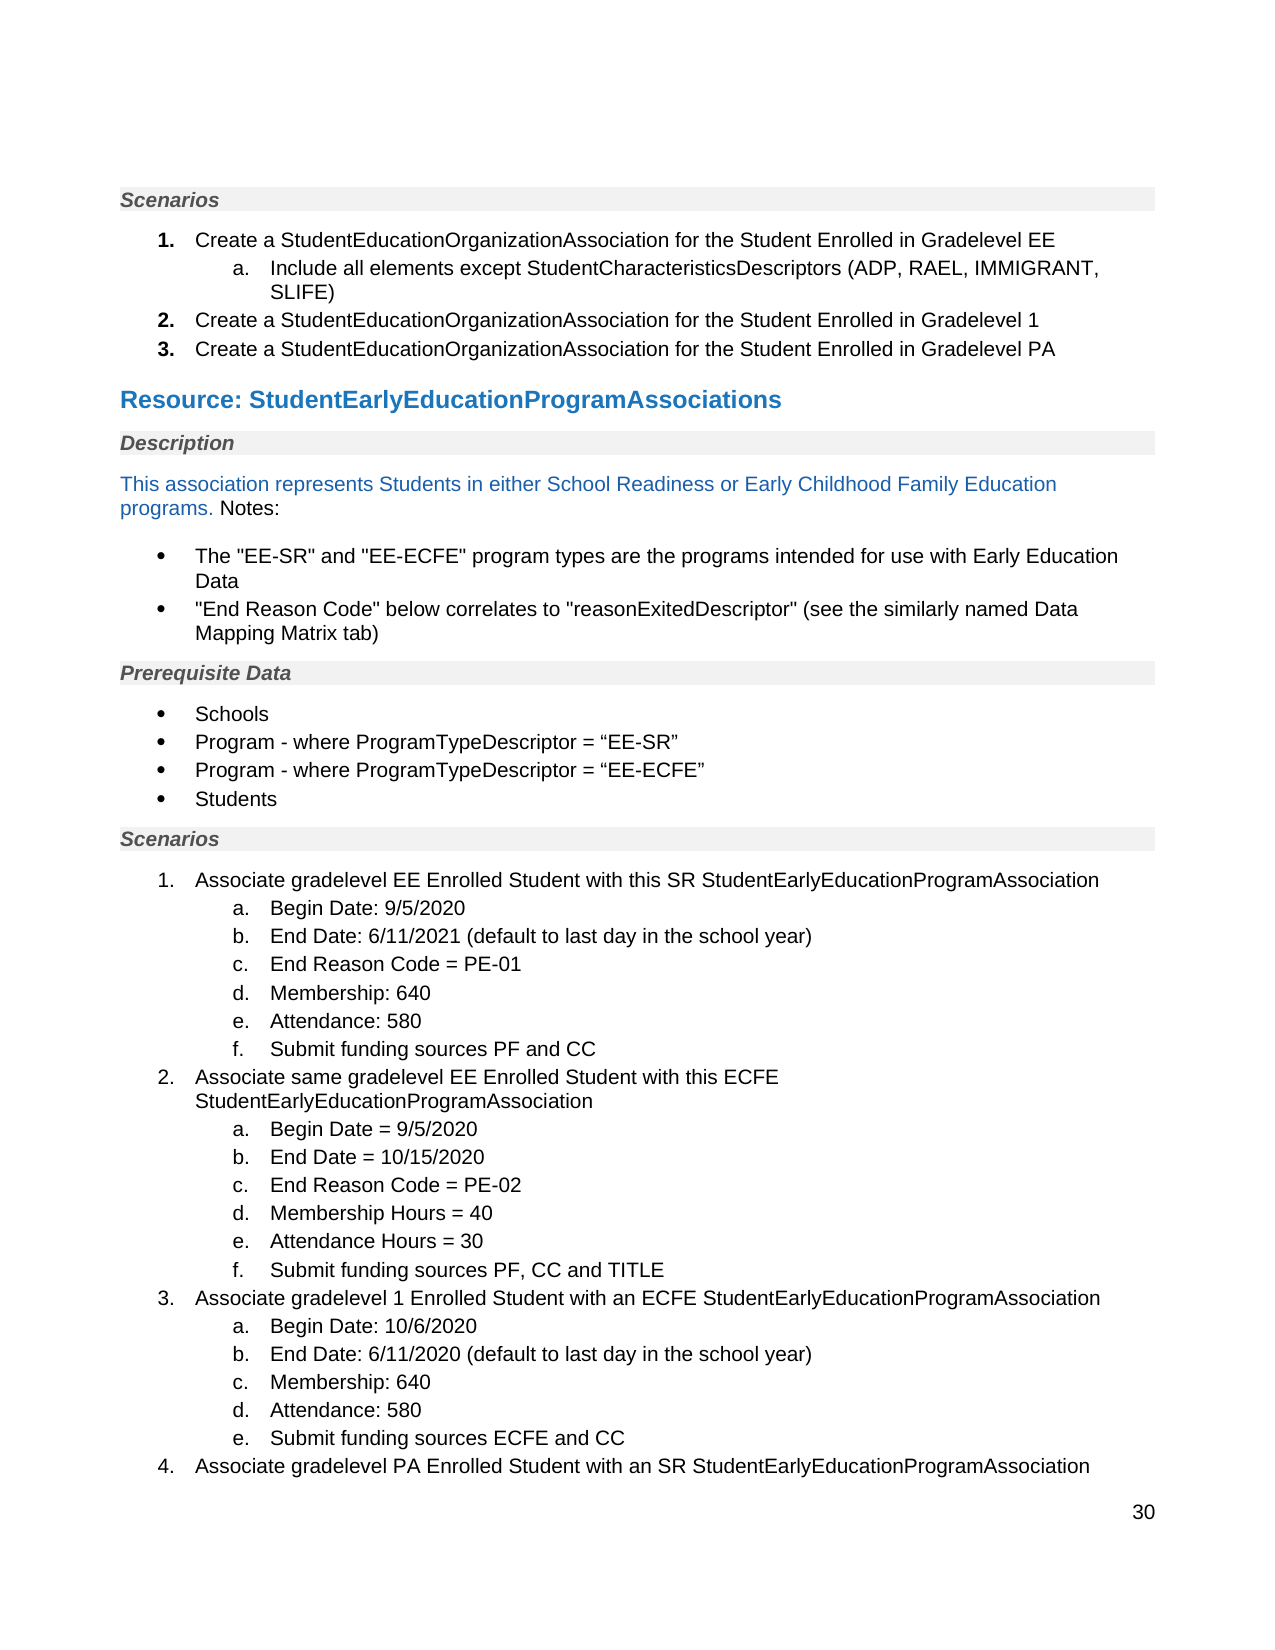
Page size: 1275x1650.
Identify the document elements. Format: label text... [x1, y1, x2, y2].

list End Reason Code = PE-02 [232, 1173, 1155, 1197]
subtitle Scenarios [120, 827, 1155, 851]
list Membership: 640 [232, 980, 1155, 1004]
list Attendance Hours = 30 [232, 1229, 1155, 1253]
list Students [157, 787, 1155, 811]
list Schools [157, 702, 1155, 726]
list Create a StudentEducationOrganizationAssociation for the Student Enrolled in Gradelevel 1 [157, 308, 1155, 332]
list Associate gradelevel EE Enrolled Student with this SR StudentEarlyEducationProgramAssociation [157, 868, 1155, 892]
list Associate gradelevel PA Enrolled Student with an SR StudentEarlyEducationProgramAssociation [157, 1454, 1155, 1478]
list Membership: 640 [232, 1370, 1155, 1394]
list End Date: 6/11/2021 (default to last day in the school year) [232, 924, 1155, 948]
list Include all elements except StudentCharacteristicsDescriptors (ADP, RAEL, IMMIGRANT, SLIFE) [232, 256, 1155, 304]
list Associate gradelevel 1 Enrolled Student with an ECFE StudentEarlyEducationProgramAssociation [157, 1286, 1155, 1309]
list End Reason Code = PE-01 [232, 952, 1155, 976]
list End Date: 6/11/2020 (default to last day in the school year) [232, 1342, 1155, 1366]
list Membership Hours = 40 [232, 1201, 1155, 1225]
list Create a StudentEducationOrganizationAssociation for the Student Enrolled in Gradelevel PA [157, 336, 1155, 360]
list Begin Date: 9/5/2020 [232, 896, 1155, 920]
subtitle Prerequisite Data [120, 661, 1155, 685]
list Begin Date = 9/5/2020 [232, 1117, 1155, 1141]
list Attendance: 580 [232, 1398, 1155, 1422]
list Create a StudentEducationOrganizationAssociation for the Student Enrolled in Gradelevel EE [157, 228, 1155, 252]
list Begin Date: 10/6/2020 [232, 1314, 1155, 1338]
list Associate same gradelevel EE Enrolled Student with this ECFE StudentEarlyEducationProgramAssociation [157, 1065, 1155, 1113]
list Submit funding sources PF and CC [232, 1037, 1155, 1061]
subtitle Resource: StudentEarlyEducationProgramAssociations [120, 385, 1155, 414]
list The "EE-SR" and "EE-ECFE" program types are the programs intended for use with Early Education Data [157, 544, 1155, 592]
text This association represents Students in either School Readiness or Early Childhood Family Education programs. Notes: [120, 471, 1155, 519]
subtitle Description [120, 431, 1155, 455]
subtitle Scenarios [120, 187, 1155, 211]
list End Date = 10/15/2020 [232, 1145, 1155, 1169]
list Program - where ProgramTypeDescriptor = “EE-SR” [157, 730, 1155, 754]
list Attendance: 580 [232, 1008, 1155, 1032]
list Program - where ProgramTypeDescriptor = “EE-ECFE” [157, 758, 1155, 782]
list Submit funding sources PF, CC and TITLE [232, 1257, 1155, 1281]
list "End Reason Code" below correlates to "reasonExitedDescriptor" (see the similarly named Data Mapping Matrix tab) [157, 597, 1155, 644]
list Submit funding sources ECFE and CC [232, 1426, 1155, 1450]
